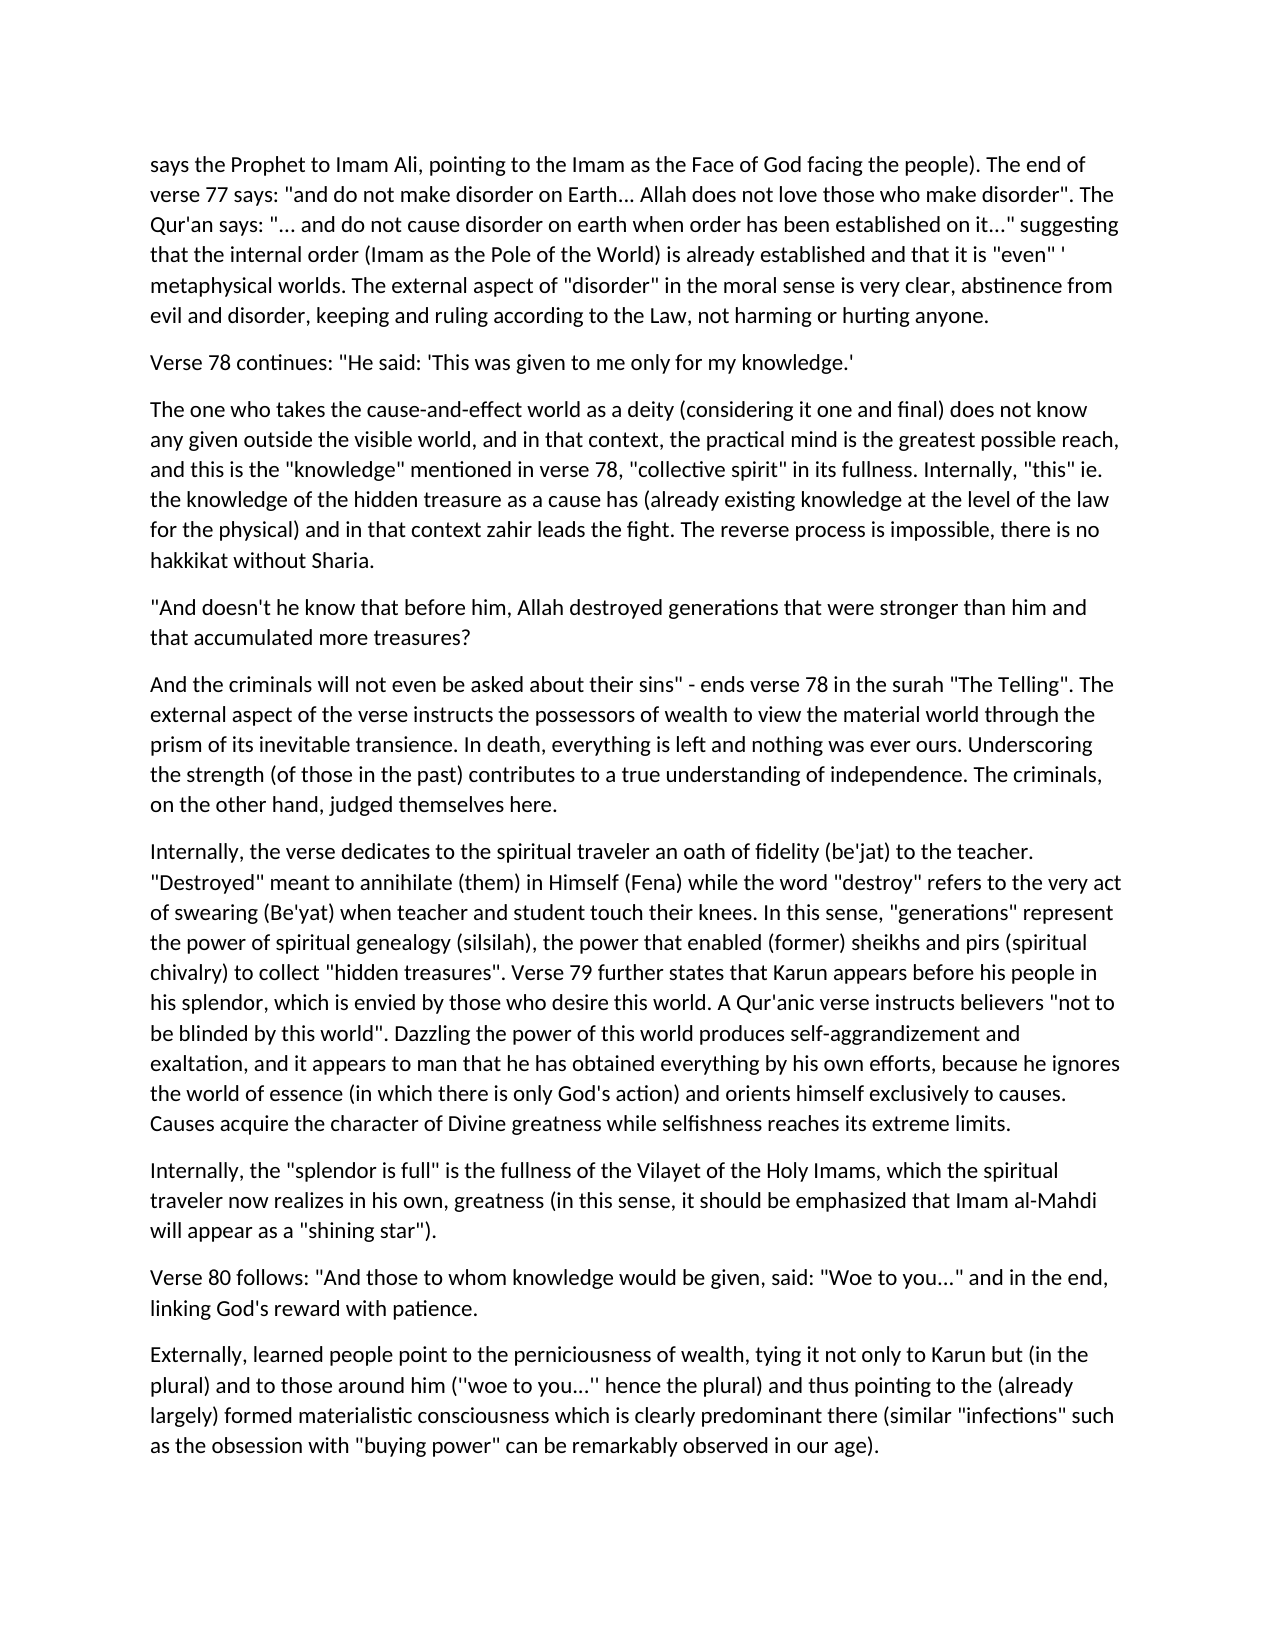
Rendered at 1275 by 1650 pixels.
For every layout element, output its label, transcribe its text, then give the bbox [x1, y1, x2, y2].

text "And doesn't he know that before him, Allah destroyed generations that were stronger than him and that accumulated more treasures? [150, 593, 1125, 651]
text Externally, learned people point to the perniciousness of wealth, tying it not only to Karun but (in the plural) and to those around him (''woe to you...'' hence the plural) and thus pointing to the (already largely) formed materialistic consciousness which is clearly predominant there (similar "infections" such as the obsession with "buying power" can be remarkably observed in our age). [150, 1341, 1125, 1459]
text Internally, the "splendor is full" is the fullness of the Vilayet of the Holy Imams, which the spiritual traveler now realizes in his own, greatness (in this sense, it should be emphasized that Imam al-Mahdi will appear as a "shining star"). [150, 1156, 1125, 1245]
text The one who takes the cause-and-effect world as a deity (considering it one and final) does not know any given outside the visible world, and in that context, the practical mind is the greatest possible reach, and this is the "knowledge" mentioned in verse 78, "collective spirit" in its fullness. Internally, "this" ie. the knowledge of the hidden treasure as a cause has (already existing knowledge at the level of the law for the physical) and in that context zahir leads the fight. The reverse process is impossible, there is no hakkikat without Sharia. [150, 395, 1125, 574]
text Verse 78 continues: "He said: 'This was given to me only for my knowledge.' [150, 348, 1125, 376]
text And the criminals will not even be asked about their sins" - ends verse 78 in the surah "The Telling". The external aspect of the verse instructs the possessors of wealth to view the material world through the prism of its inevitable transience. In death, everything is left and nothing was ever ours. Underscoring the strength (of those in the past) contributes to a true understanding of independence. The criminals, on the other hand, judged themselves here. [150, 670, 1125, 819]
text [150, 150, 1125, 329]
text Internally, the verse dedicates to the spiritual traveler an oath of fidelity (be'jat) to the teacher. "Destroyed" meant to annihilate (them) in Himself (Fena) while the word "destroy" refers to the very act of swearing (Be'yat) when teacher and student touch their knees. In this sense, "generations" represent the power of spiritual genealogy (silsilah), the power that enabled (former) sheikhs and pirs (spiritual chivalry) to collect "hidden treasures". Verse 79 further states that Karun appears before his people in his splendor, which is envied by those who desire this world. A Qur'anic verse instructs believers "not to be blinded by this world". Dazzling the power of this world produces self-aggrandizement and exaltation, and it appears to man that he has obtained everything by his own efforts, because he ignores the world of essence (in which there is only God's action) and orients himself exclusively to causes. Causes acquire the character of Divine greatness while selfishness reaches its extreme limits. [150, 837, 1125, 1137]
text Verse 80 follows: "And those to whom knowledge would be given, said: "Woe to you..." and in the end, linking God's reward with patience. [150, 1263, 1125, 1322]
